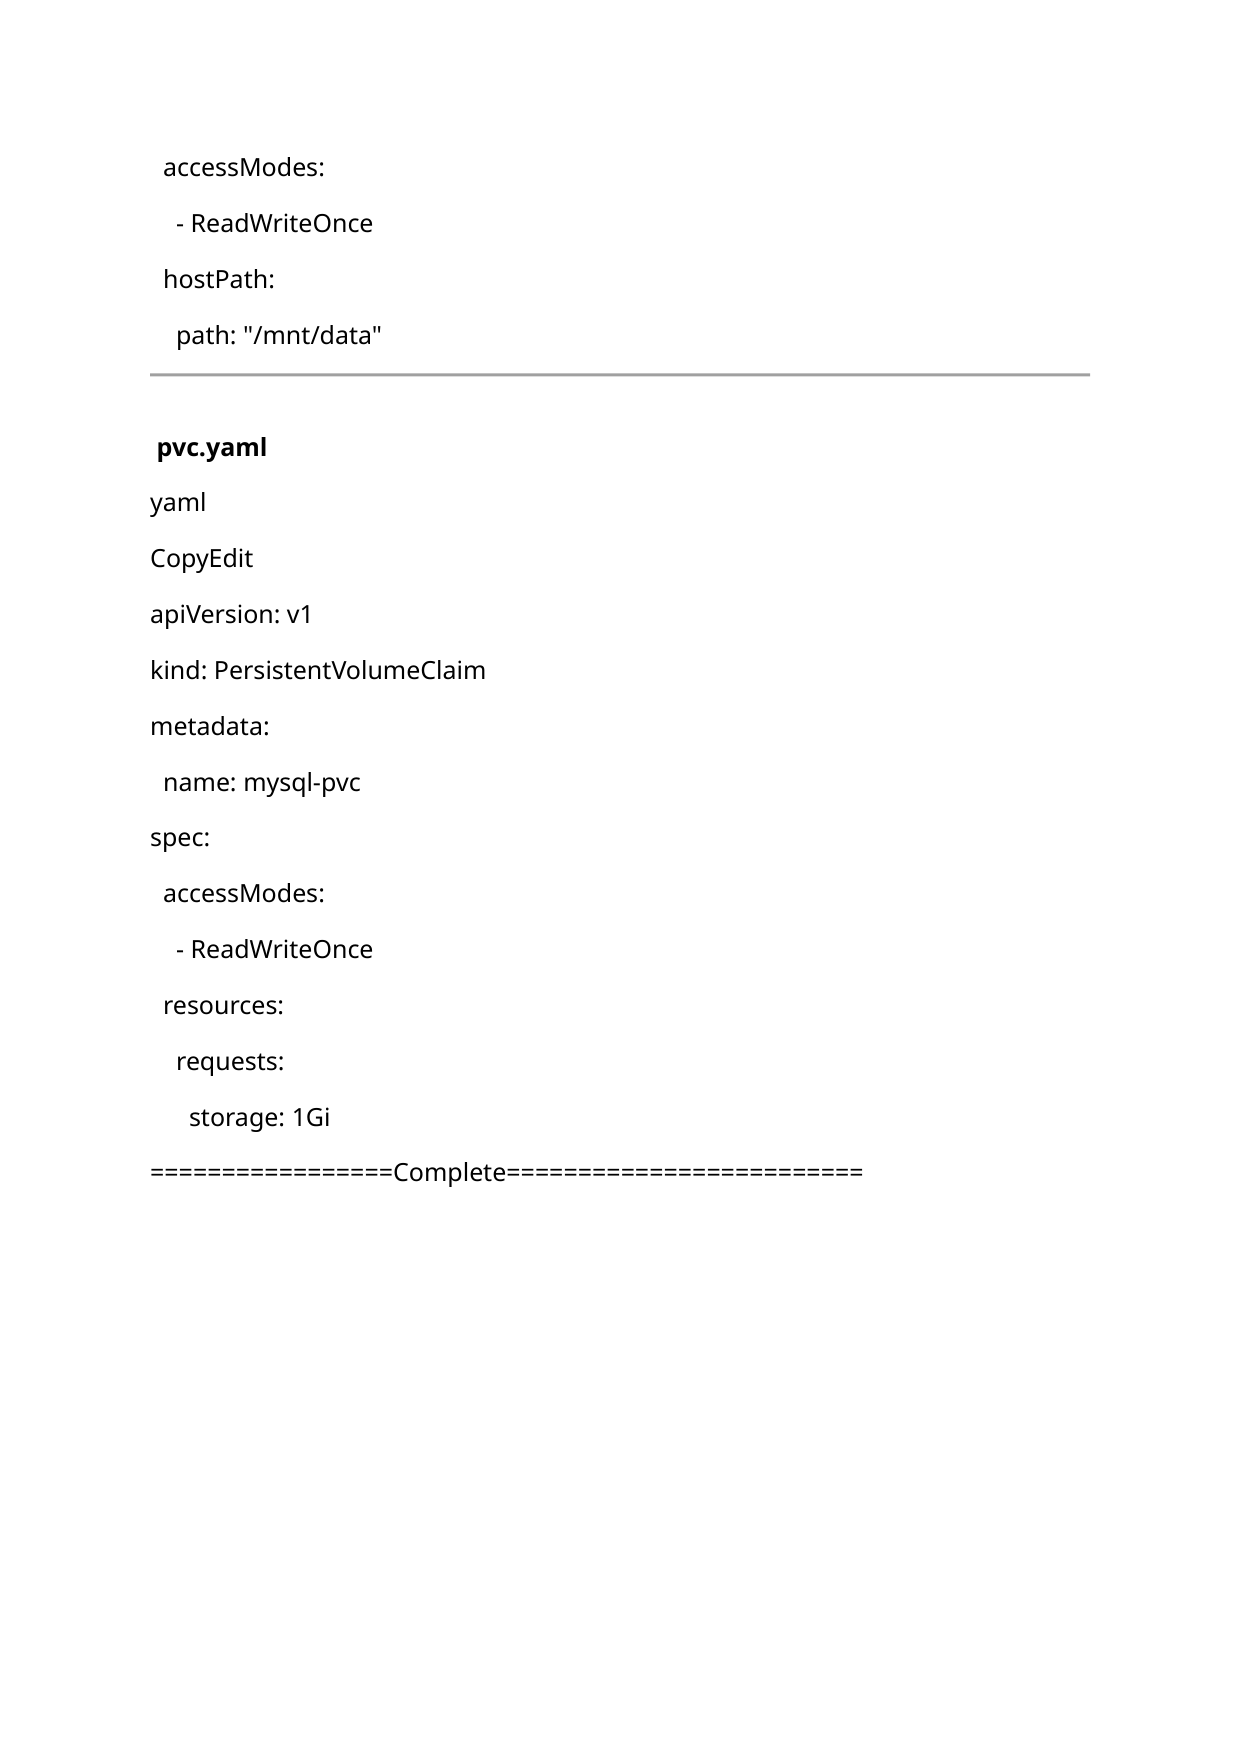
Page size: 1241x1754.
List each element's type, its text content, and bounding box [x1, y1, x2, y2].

text accessModes: [150, 876, 1090, 910]
text yaml [150, 485, 1090, 519]
text accessModes: [150, 150, 1090, 184]
text kind: PersistentVolumeClaim [150, 652, 1090, 687]
text hostPath: [150, 262, 1090, 296]
text metadata: [150, 708, 1090, 742]
text =================Complete========================= [150, 1155, 1090, 1189]
text storage: 1Gi [150, 1099, 1090, 1133]
text resources: [150, 987, 1090, 1022]
text requests: [150, 1043, 1090, 1077]
text pvc.yaml [150, 429, 1090, 463]
text - ReadWriteOnce [150, 932, 1090, 966]
text name: mysql-pvc [150, 764, 1090, 798]
text spec: [150, 820, 1090, 854]
text path: "/mnt/data" [150, 317, 1090, 352]
text - ReadWriteOnce [150, 206, 1090, 240]
text apiVersion: v1 [150, 597, 1090, 631]
text CopyEdit [150, 541, 1090, 575]
